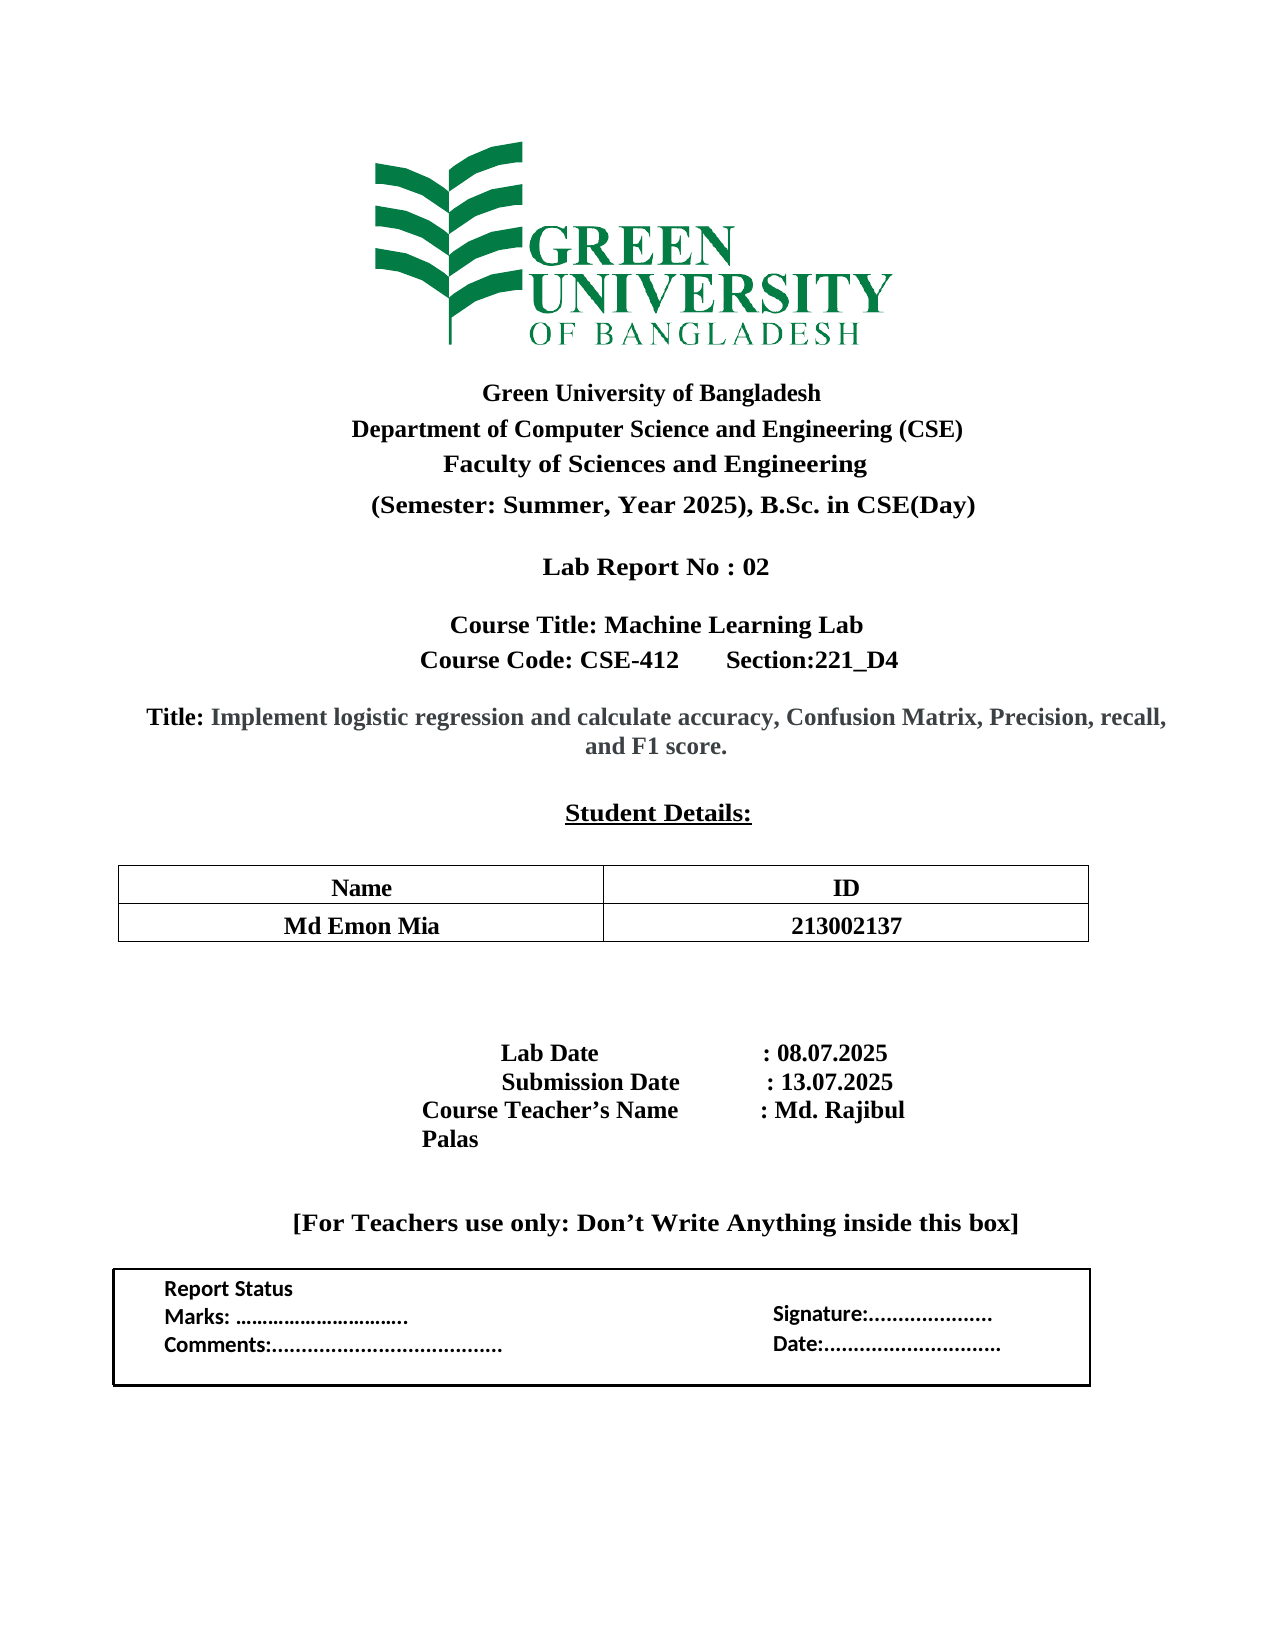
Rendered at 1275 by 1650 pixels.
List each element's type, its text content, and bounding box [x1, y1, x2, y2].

text Signature:..................... [773, 1299, 1237, 1327]
table_header Name [119, 866, 603, 903]
table_header ID [604, 866, 1088, 903]
text Lab Date : 08.07.2025 [501, 1038, 1237, 1067]
table_cell Md Emon Mia [119, 904, 603, 941]
text Submission Date : 13.07.2025 Course Teacher’s Name : Md. Rajibul Palas [422, 1067, 966, 1153]
text Faculty of Sciences and Engineering (Semester: Summer, Year 2025), B.Sc. in CSE(Day) [371, 449, 991, 518]
table_cell 213002137 [604, 904, 1088, 941]
picture [528, 226, 893, 345]
text Report Status [164, 1274, 506, 1302]
text Lab Report No : 02 [128, 552, 1184, 581]
text Comments:....................................... [164, 1330, 506, 1358]
text Date:.............................. [773, 1329, 1237, 1357]
text Marks: ………………………….. [164, 1302, 506, 1330]
text Title: Implement logistic regression and calculate accuracy, Confusion Matrix, Precision, recall, and F1 score. [128, 702, 1185, 760]
text Course Title: Machine Learning Lab Course Code: CSE-412 Section:221_D4 [411, 610, 902, 673]
text [For Teachers use only: Don’t Write Anything inside this box] [128, 1208, 1184, 1236]
text Department of Computer Science and Engineering (CSE) [351, 414, 1237, 442]
text Green University of Bangladesh [482, 378, 1237, 407]
text Student Details: [132, 798, 1185, 827]
